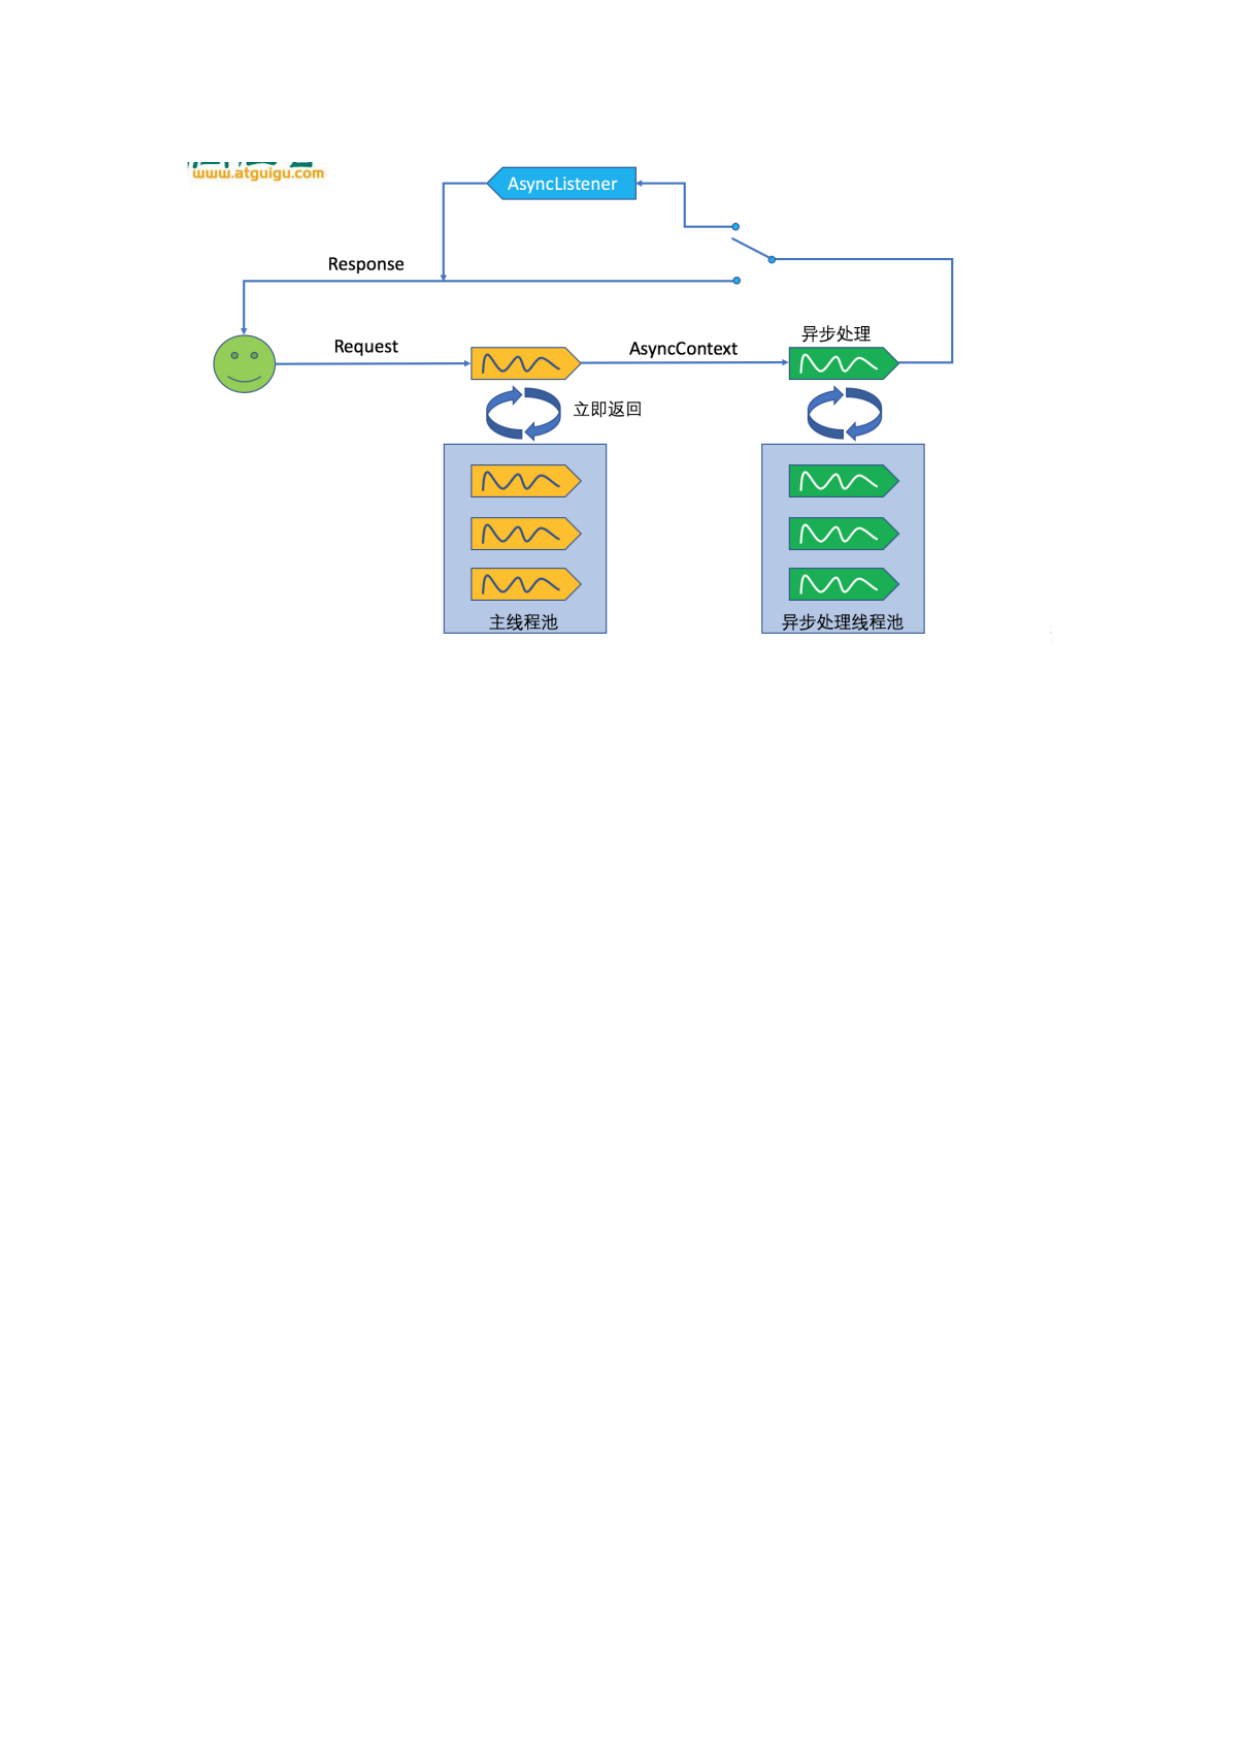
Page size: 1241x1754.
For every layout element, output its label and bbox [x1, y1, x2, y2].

picture [187, 162, 1052, 642]
